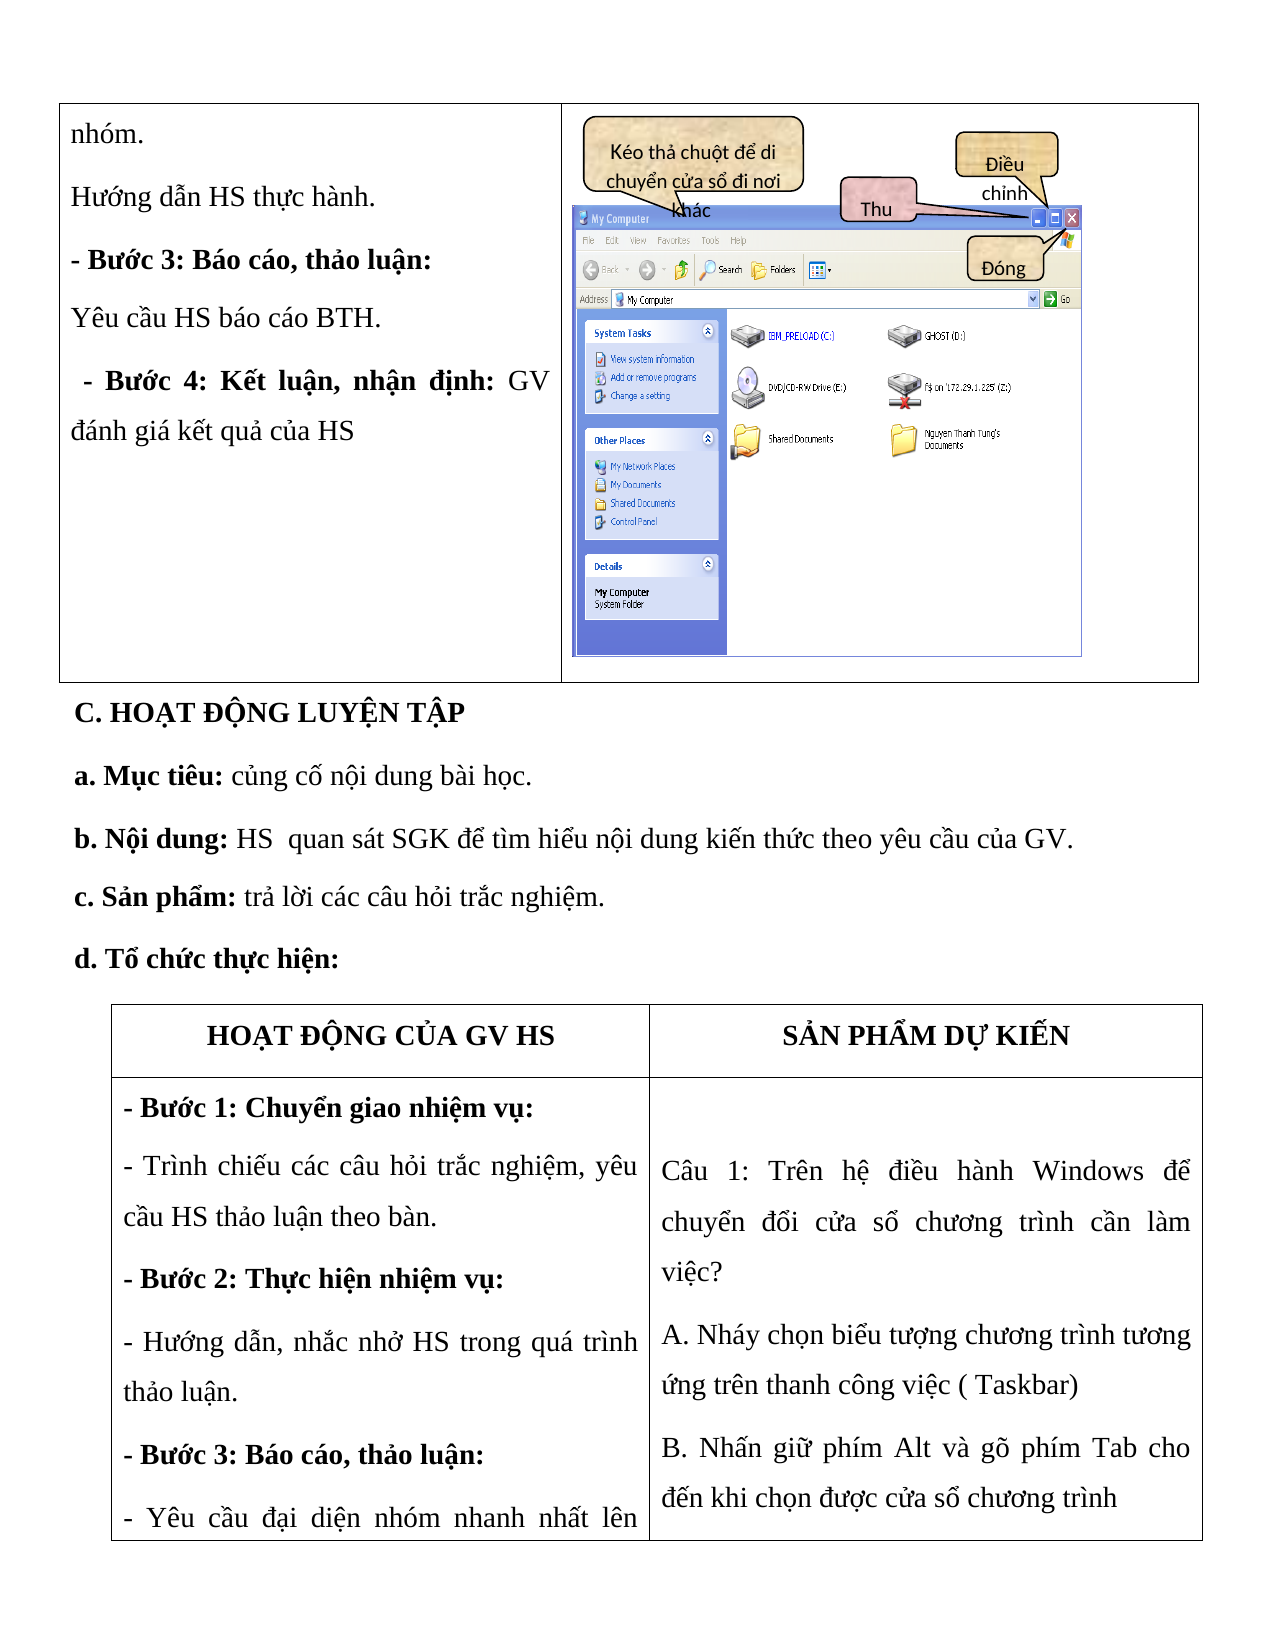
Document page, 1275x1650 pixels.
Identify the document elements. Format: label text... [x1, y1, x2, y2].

picture [585, 118, 802, 210]
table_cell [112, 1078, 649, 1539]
picture [572, 205, 1082, 657]
text d. Tổ chức thực hiện: [74, 942, 1200, 975]
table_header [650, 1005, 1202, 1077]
text a. Mục tiêu: củng cố nội dung bài học. [74, 758, 1200, 792]
picture [958, 133, 1057, 202]
text b. Nội dung: HS quan sát SGK để tìm hiểu nội dung kiến thức theo yêu cầu của GV. [74, 821, 1200, 854]
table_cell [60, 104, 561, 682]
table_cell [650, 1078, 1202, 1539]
text c. Sản phẩm: trả lời các câu hỏi trắc nghiệm. [74, 879, 1200, 912]
picture [842, 178, 995, 220]
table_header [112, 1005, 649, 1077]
text C. HOẠT ĐỘNG LUYỆN TẬP [74, 695, 1200, 729]
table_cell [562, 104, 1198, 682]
